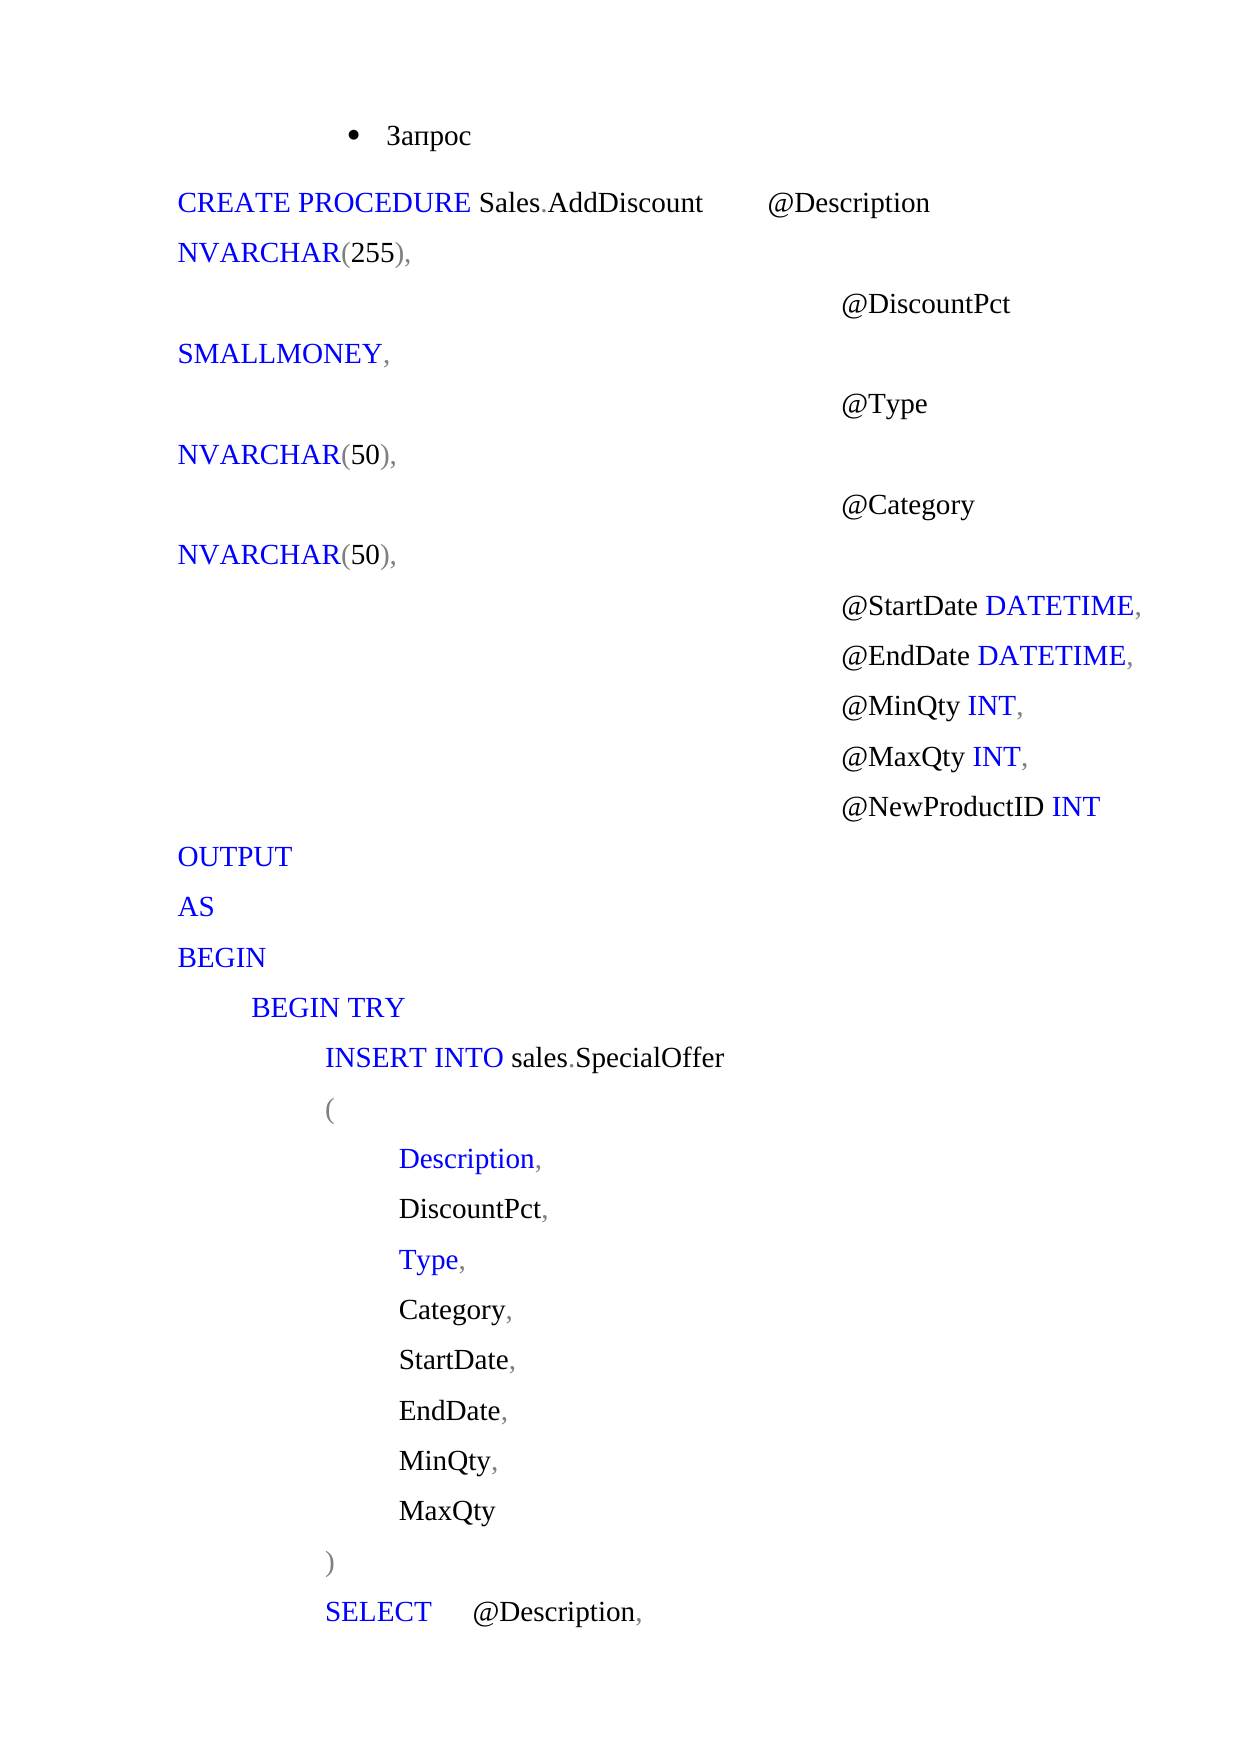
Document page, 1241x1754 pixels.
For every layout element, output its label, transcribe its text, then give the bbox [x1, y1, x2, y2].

text Description, [177, 1141, 1152, 1175]
text ( [177, 1091, 1152, 1124]
text @DiscountPct SMALLMONEY, [177, 286, 1152, 370]
text Type, [177, 1242, 1152, 1275]
text INSERT INTO sales.SpecialOffer [177, 1041, 1152, 1074]
text ) [177, 1544, 1152, 1577]
text CREATE PROCEDURE Sales.AddDiscount @Description NVARCHAR(255), [177, 185, 1152, 269]
text @Category NVARCHAR(50), [177, 487, 1152, 571]
text @EndDate DATETIME, [177, 638, 1152, 672]
text @Type NVARCHAR(50), [177, 386, 1152, 470]
text AS [177, 889, 1152, 923]
text @MaxQty INT, [177, 739, 1152, 772]
text DiscountPct, [177, 1191, 1152, 1225]
text SELECT @Description, [177, 1594, 1152, 1627]
text MaxQty [177, 1493, 1152, 1527]
text @MinQty INT, [177, 688, 1152, 722]
list Запрос [349, 118, 1152, 152]
text BEGIN [177, 940, 1152, 973]
text EndDate, [177, 1393, 1152, 1426]
text Category, [177, 1292, 1152, 1326]
text MinQty, [177, 1443, 1152, 1477]
text StartDate, [177, 1342, 1152, 1376]
text BEGIN TRY [177, 990, 1152, 1024]
text @StartDate DATETIME, [177, 588, 1152, 621]
text @NewProductID INT OUTPUT [177, 789, 1152, 873]
